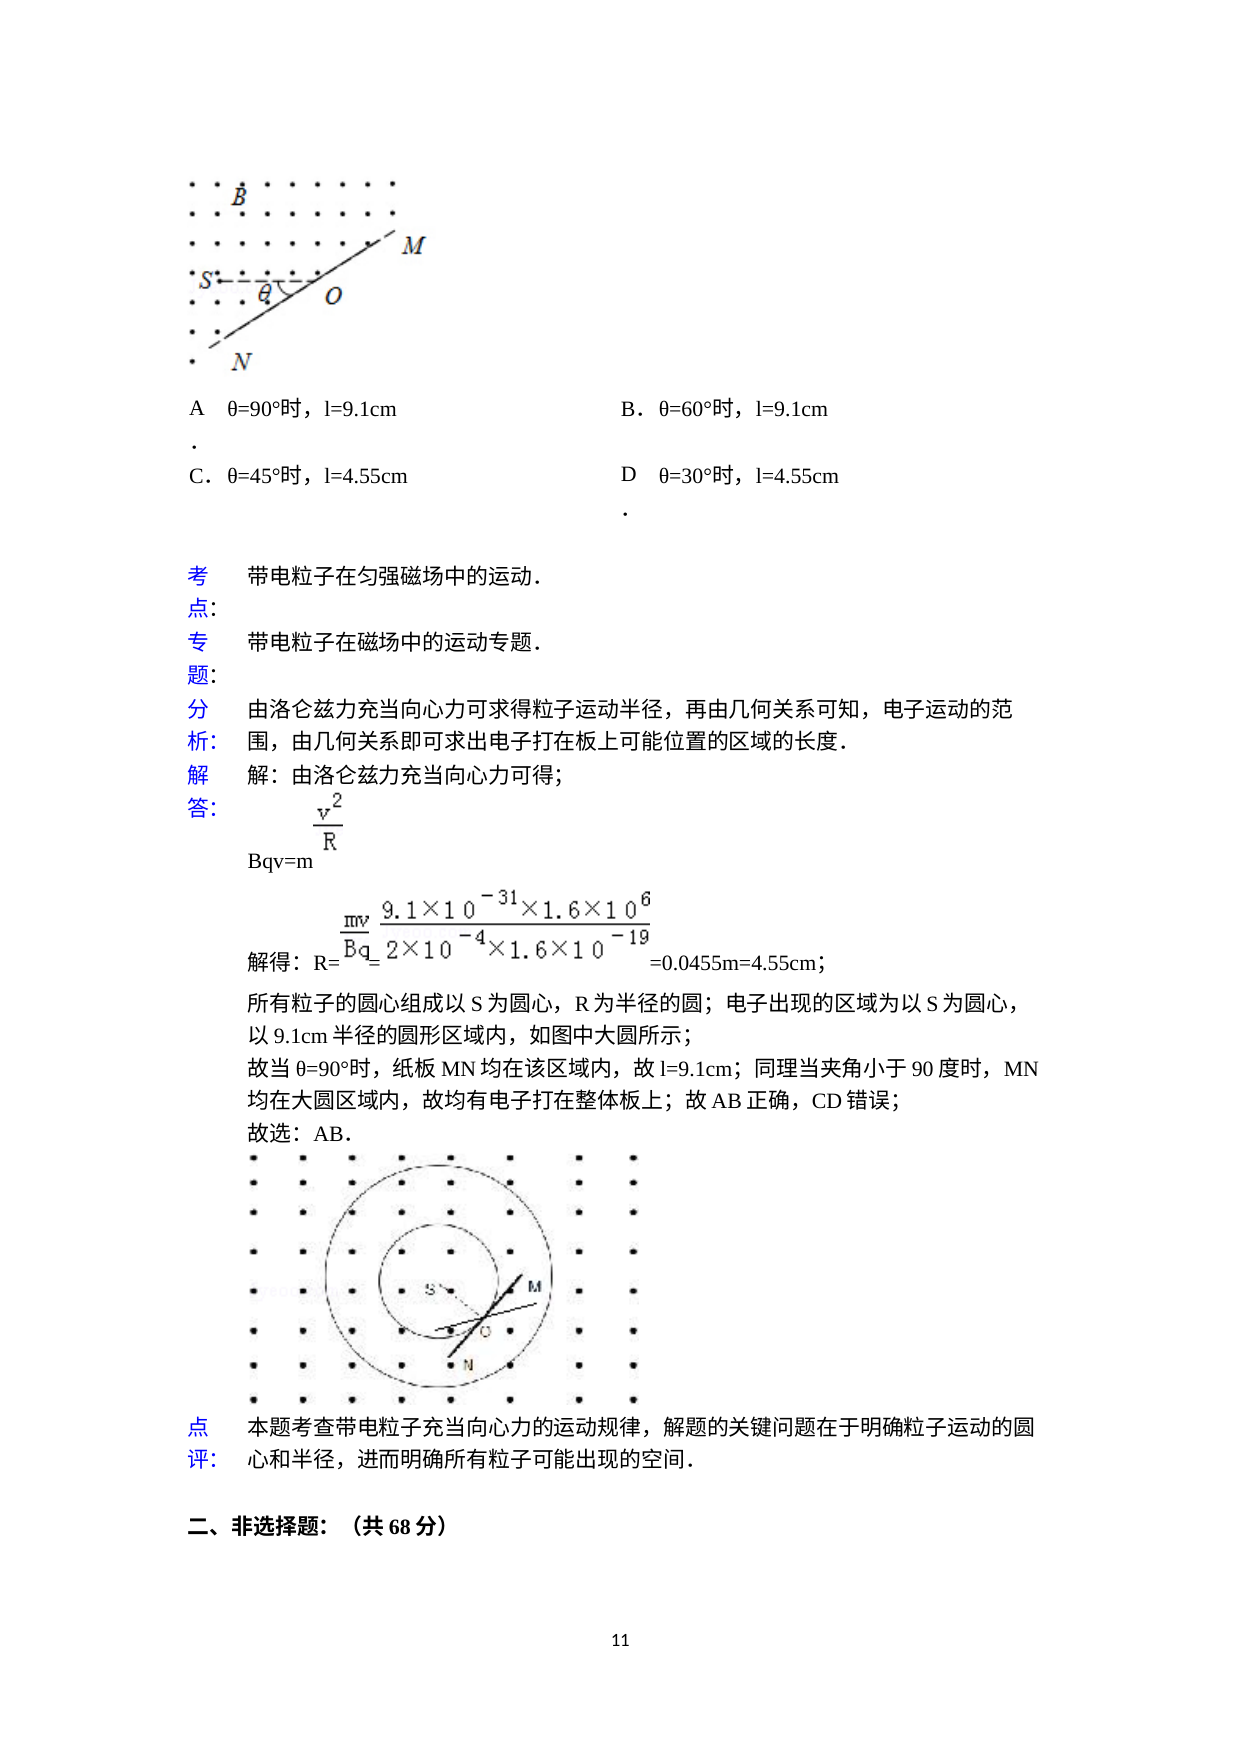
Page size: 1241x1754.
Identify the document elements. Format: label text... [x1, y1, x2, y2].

table_header 带电粒子在匀强磁场中的运动．菁优网版权所有 [247, 558, 1051, 623]
table_cell 分析： [187, 691, 246, 756]
picture [313, 790, 343, 855]
table_cell 专题： [187, 625, 246, 690]
table_cell 由洛仑兹力充当向心力可求得粒子运动半径，再由几何关系可知，电子运动的范围，由几何关系即可求出电子打在板上可能位置的区域的长度． [247, 691, 1051, 756]
table_cell D． [621, 458, 657, 523]
table_cell 带电粒子在磁场中的运动专题． [247, 625, 1051, 690]
table_header A． [189, 391, 225, 456]
table_header θ=90°时，l=9.1cm [227, 391, 619, 456]
table_header θ=60°时，l=9.1cm [658, 391, 1051, 456]
text 二、非选择题：（共68分） [187, 1508, 1053, 1541]
table_cell C． [189, 458, 225, 523]
picture [187, 174, 436, 377]
picture [340, 905, 369, 962]
table_cell 本题考查带电粒子充当向心力的运动规律，解题的关键问题在于明确粒子运动的圆心和半径，进而明确所有粒子可能出现的空间． [247, 1410, 1051, 1474]
picture [247, 1151, 639, 1405]
table_cell θ=30°时，l=4.55cm [658, 458, 1051, 523]
picture [380, 887, 650, 962]
table_header B． [621, 391, 657, 456]
table_cell 点评： [187, 1410, 246, 1474]
table_header 考点： [187, 558, 246, 623]
table_cell θ=45°时，l=4.55cm [227, 458, 619, 523]
table_cell 解答： [187, 758, 246, 1408]
